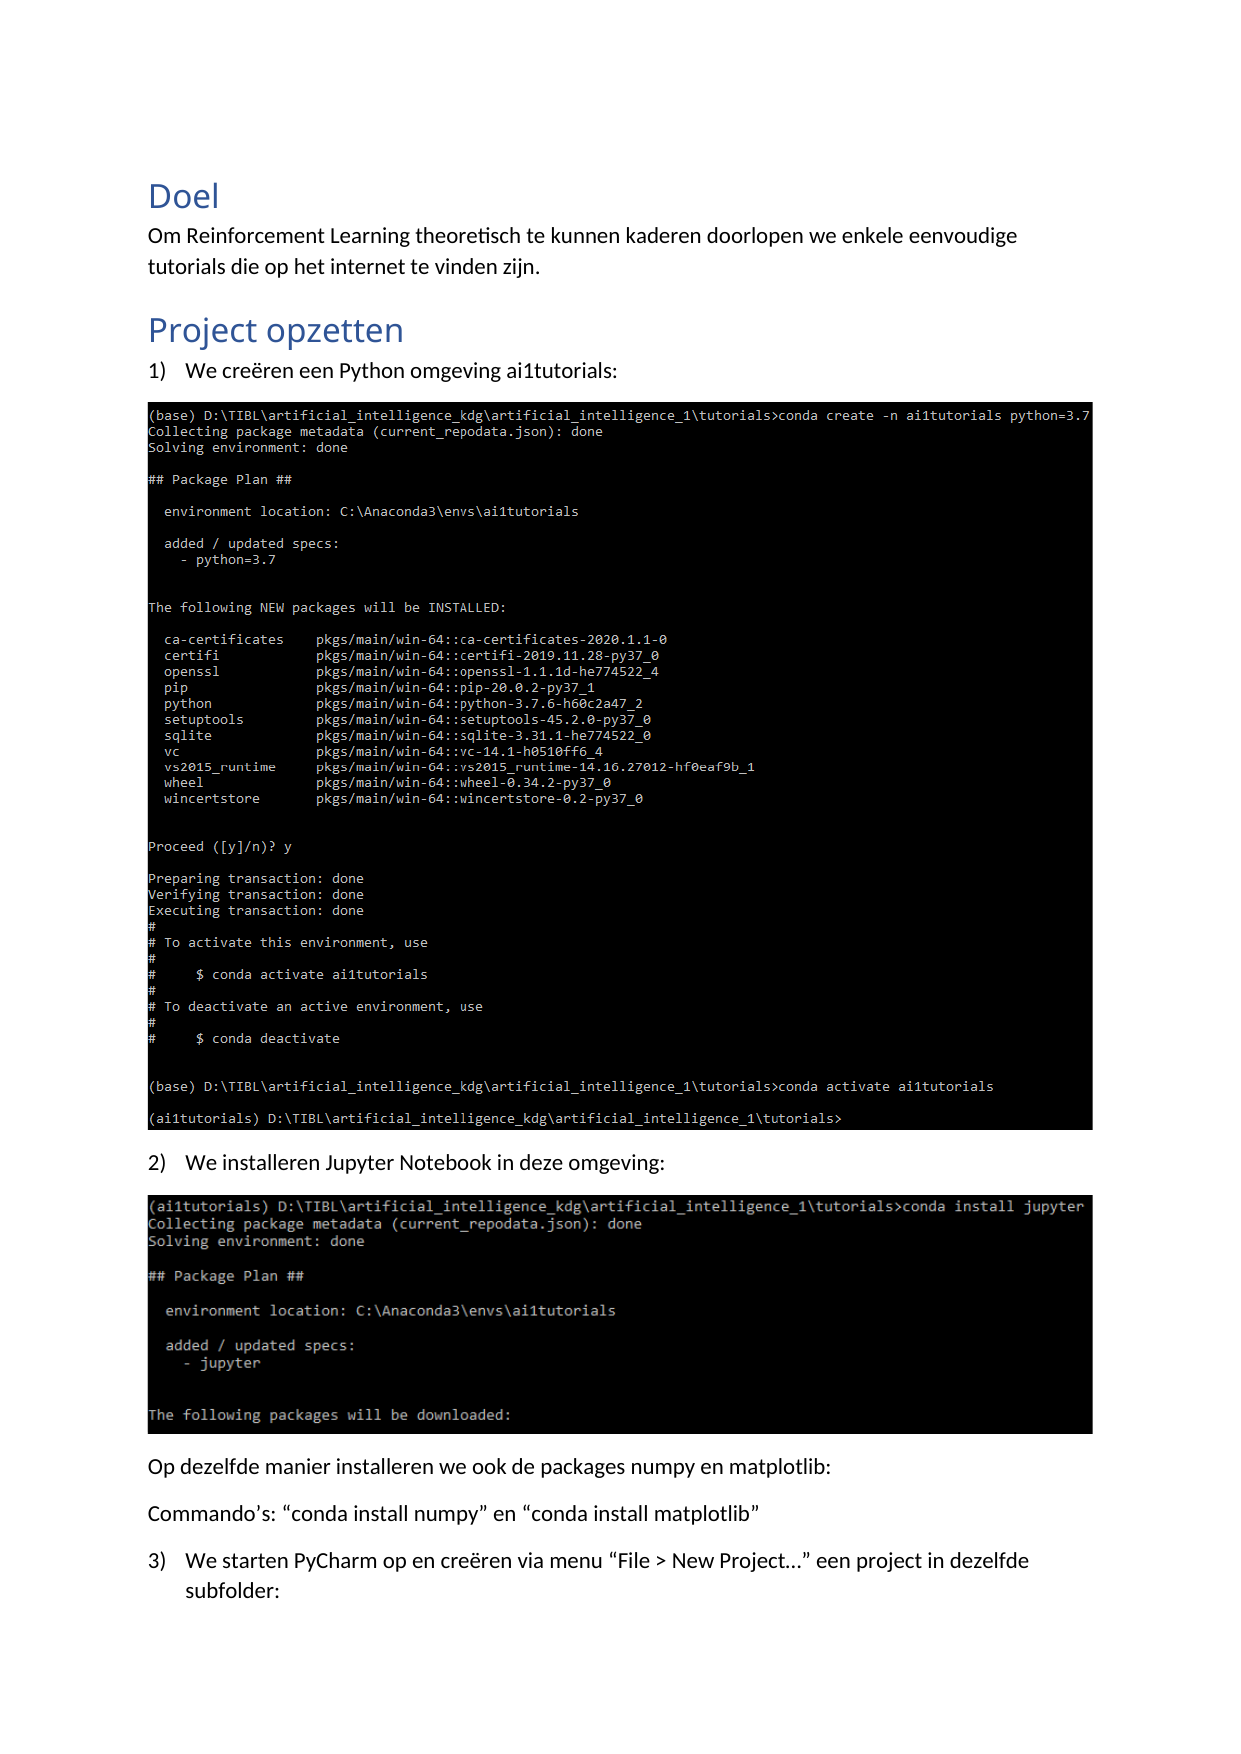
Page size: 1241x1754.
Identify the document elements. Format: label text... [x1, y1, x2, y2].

list We starten PyCharm op en creëren via menu “File > New Project…” een project in dezelfde subfolder: [148, 1546, 1093, 1604]
text Op dezelfde manier installeren we ook de packages numpy en matplotlib: [148, 1452, 1093, 1480]
subtitle Doel [148, 173, 1093, 218]
list We creëren een Python omgeving ai1tutorials: [148, 356, 1093, 384]
picture [147, 402, 1093, 1130]
picture [147, 1195, 1093, 1434]
list We installeren Jupyter Notebook in deze omgeving: [148, 1148, 1093, 1177]
text Commando’s: “conda install numpy” en “conda install matplotlib” [148, 1499, 1093, 1527]
subtitle Project opzetten [148, 307, 1093, 352]
text Om Reinforcement Learning theoretisch te kunnen kaderen doorlopen we enkele eenvoudige tutorials die op het internet te vinden zijn. [148, 222, 1093, 280]
